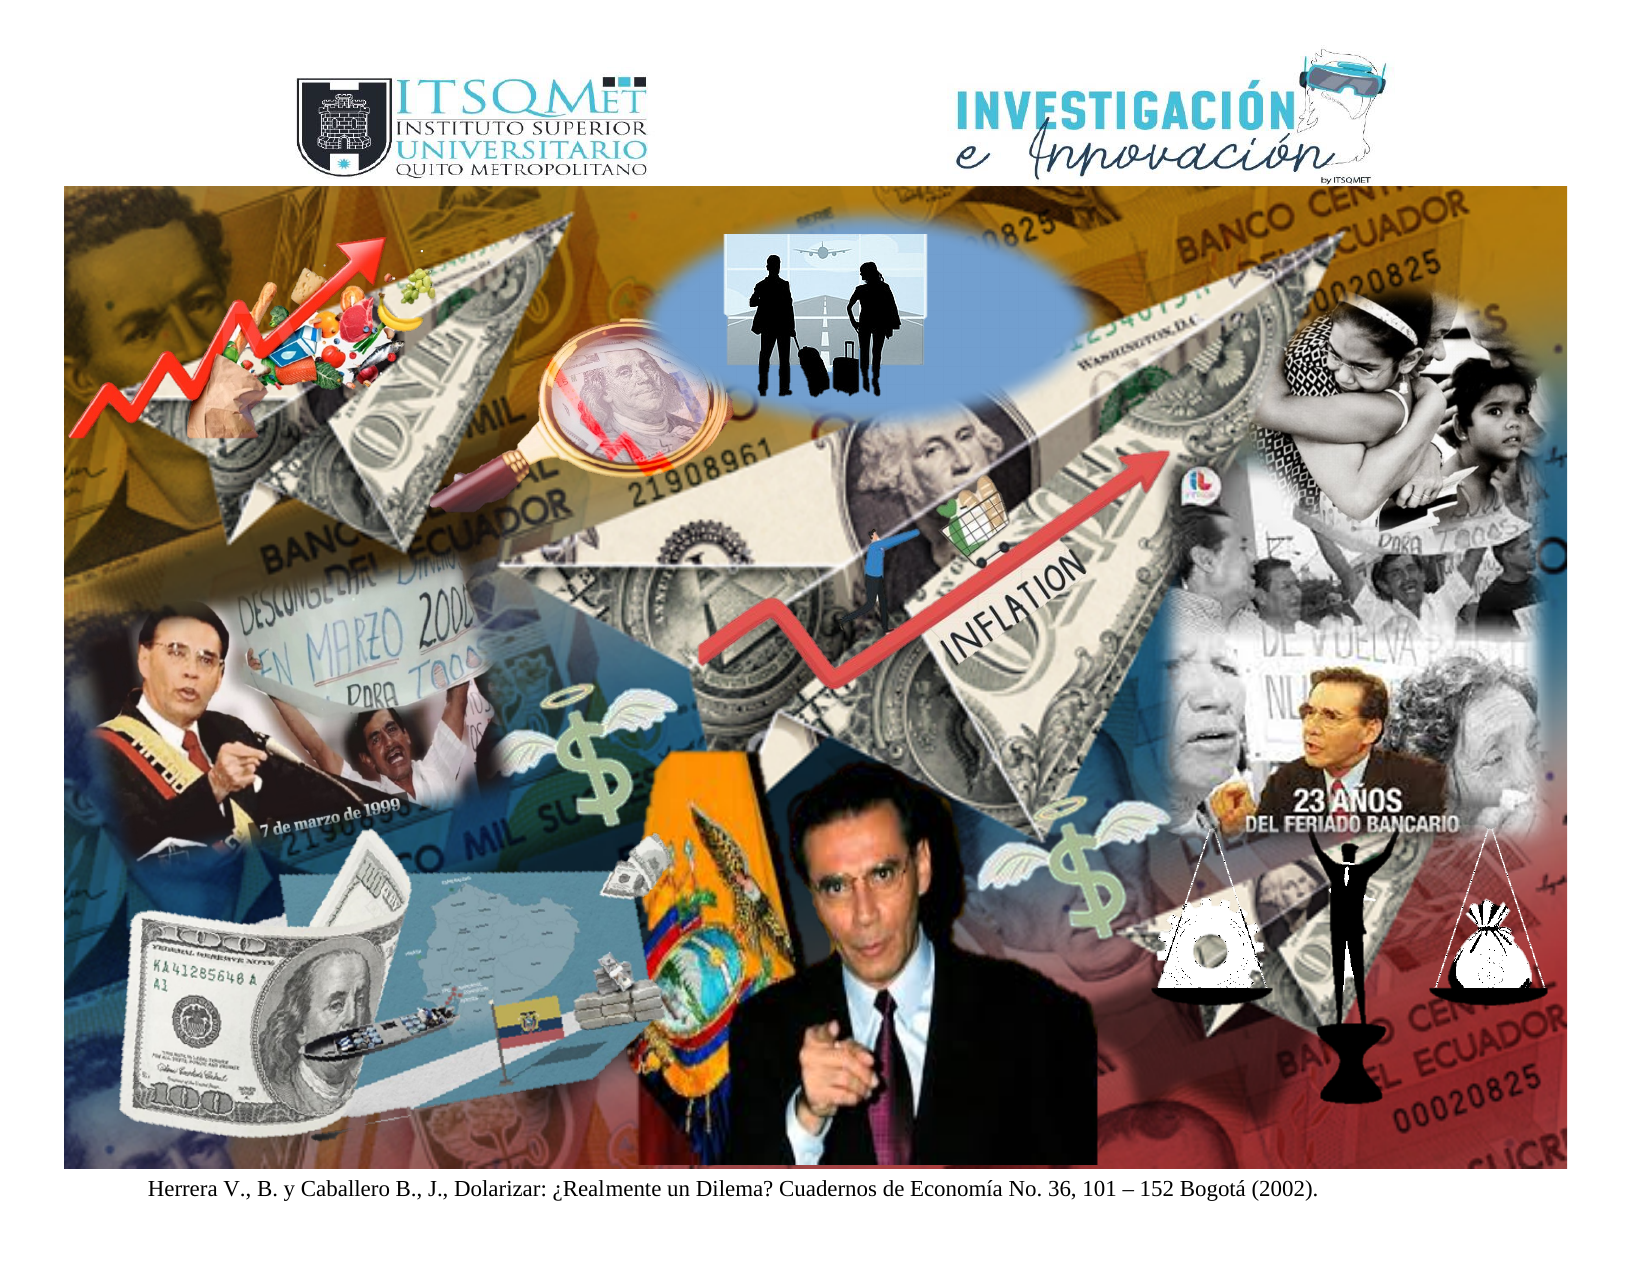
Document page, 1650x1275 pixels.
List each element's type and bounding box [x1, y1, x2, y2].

picture [15, 186, 1568, 1204]
